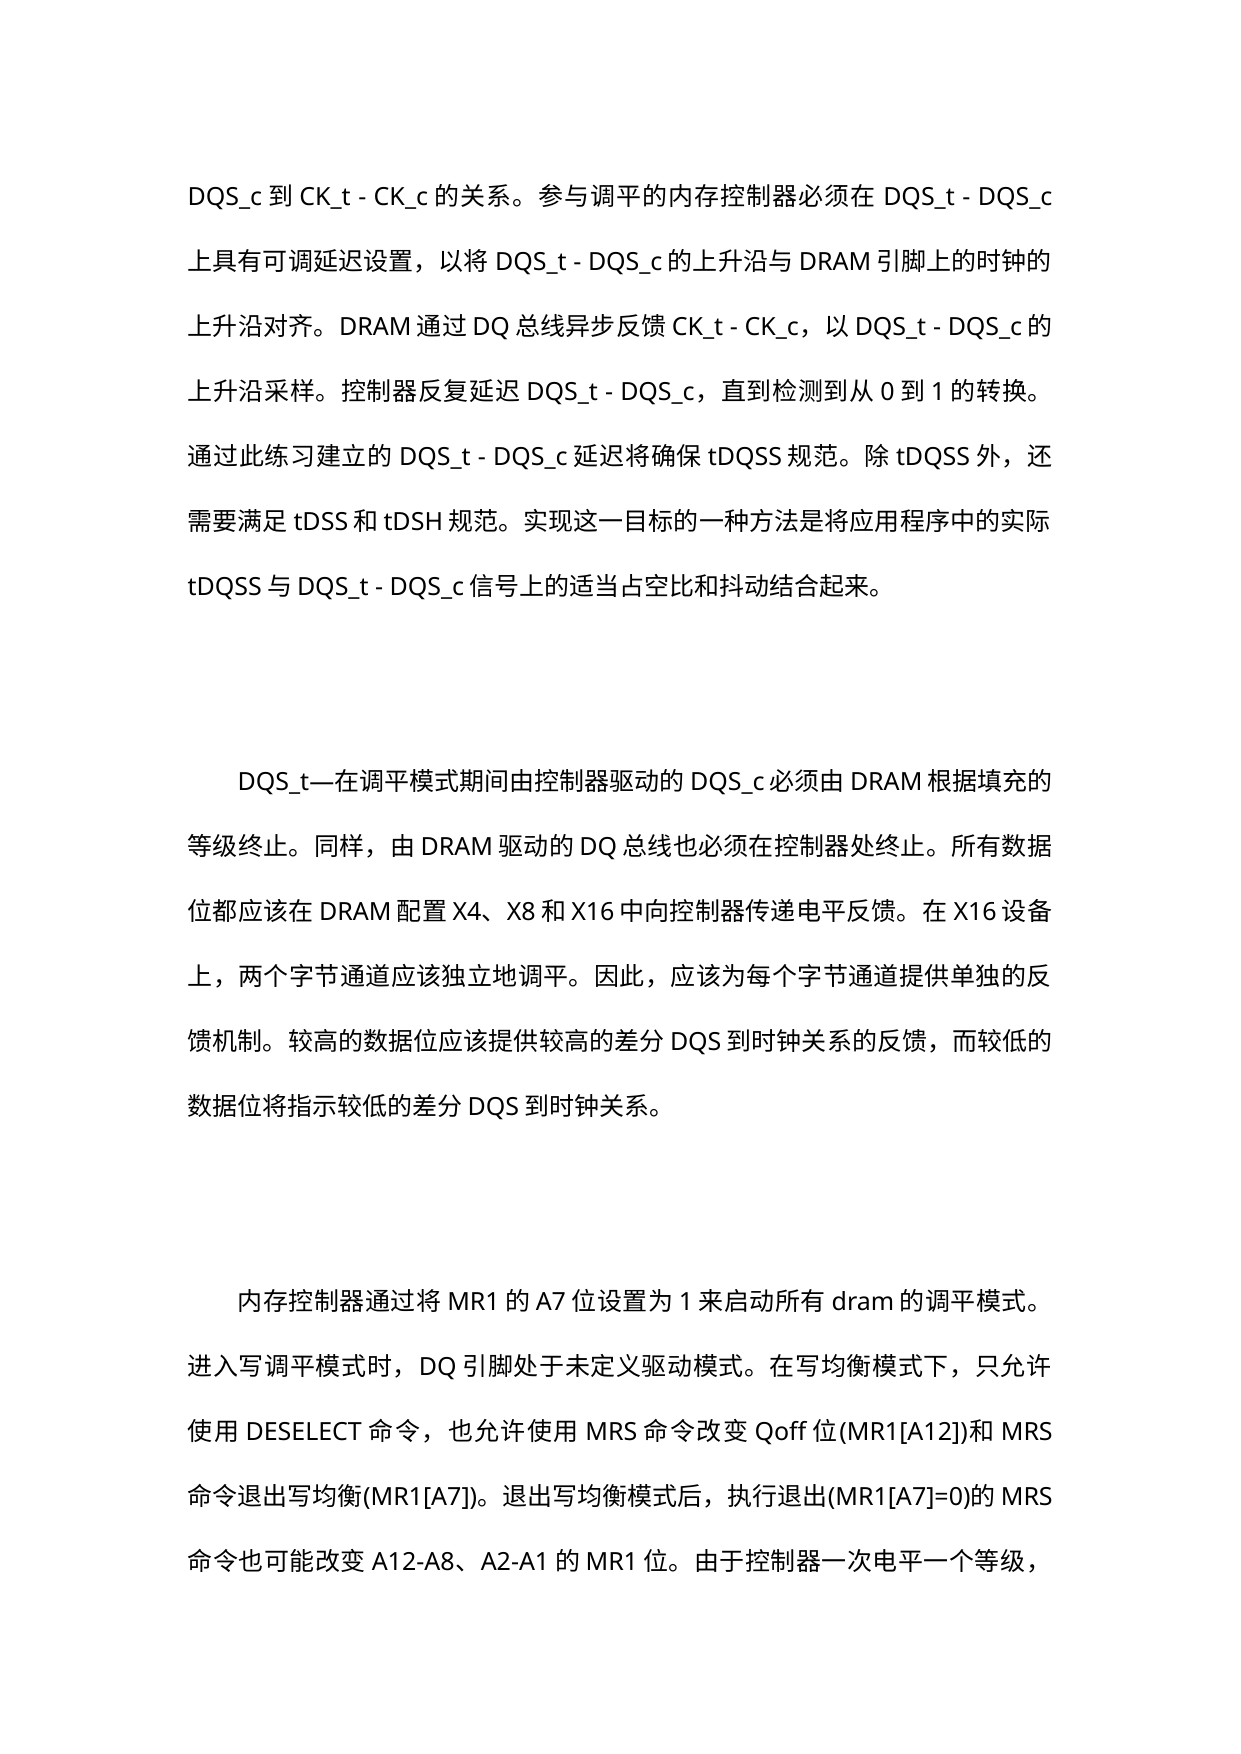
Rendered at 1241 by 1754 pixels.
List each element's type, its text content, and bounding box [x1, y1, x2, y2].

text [187, 162, 1053, 617]
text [187, 1267, 1053, 1592]
text DQS_t—在调平模式期间由控制器驱动的DQS_c必须由DRAM根据填充的等级终止。同样，由DRAM驱动的DQ总线也必须在控制器处终止。所有数据位都应该在DRAM配置X4、X8和X16中向控制器传递电平反馈。在X16设备上，两个字节通道应该独立地调平。因此，应该为每个字节通道提供单独的反馈机制。较高的数据位应该提供较高的差分DQS到时钟关系的反馈，而较低的数据位将指示较低的差分DQS到时钟关系。 [187, 747, 1053, 1137]
